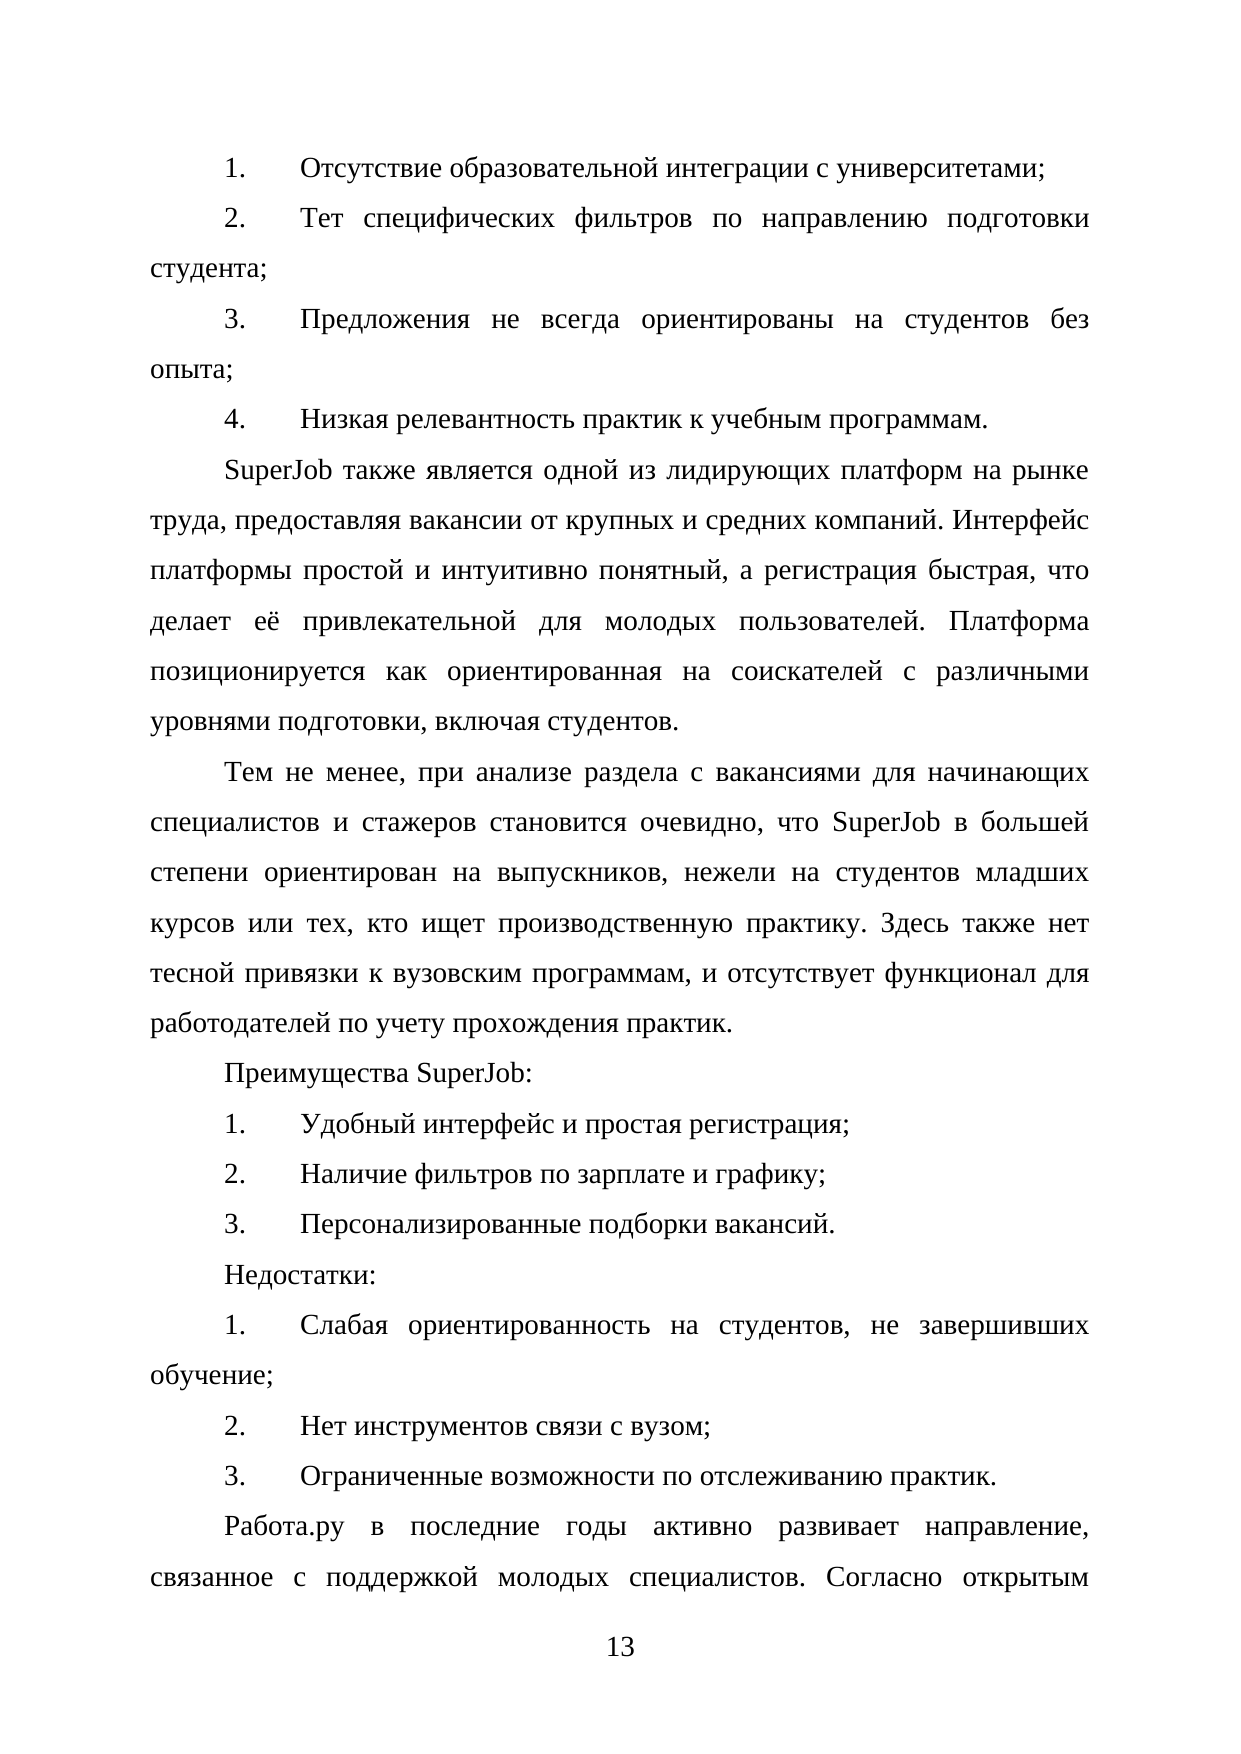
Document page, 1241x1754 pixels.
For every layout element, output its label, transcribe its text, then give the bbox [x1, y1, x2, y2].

text Тем не менее, при анализе раздела с вакансиями для начинающих специалистов и стажеров становится очевидно, что SuperJob в большей степени ориентирован на выпускников, нежели на студентов младших курсов или тех, кто ищет производственную практику. Здесь также нет тесной привязки к вузовским программам, и отсутствует функционал для работодателей по учету прохождения практик. [150, 754, 1090, 1039]
list Тет специфических фильтров по направлению подготовки студента; [150, 200, 1090, 284]
text SuperJob также является одной из лидирующих платформ на рынке труда, предоставляя вакансии от крупных и средних компаний. Интерфейс платформы простой и интуитивно понятный, а регистрация быстрая, что делает её привлекательной для молодых пользователей. Платформа позиционируется как ориентированная на соискателей с различными уровнями подготовки, включая студентов. [150, 452, 1090, 737]
text Преимущества SuperJob: [150, 1056, 1090, 1089]
list Предложения не всегда ориентированы на студентов без опыта; [150, 301, 1090, 385]
text Недостатки: [150, 1257, 1090, 1290]
list Низкая релевантность практик к учебным программам. [150, 402, 1090, 435]
list Слабая ориентированность на студентов, не завершивших обучение; [150, 1307, 1090, 1391]
list Ограниченные возможности по отслеживанию практик. [150, 1458, 1090, 1492]
list Наличие фильтров по зарплате и графику; [150, 1156, 1090, 1190]
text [150, 1508, 1090, 1592]
list Персонализированные подборки вакансий. [150, 1207, 1090, 1240]
list Удобный интерфейс и простая регистрация; [150, 1106, 1090, 1139]
list Отсутствие образовательной интеграции с университетами; [150, 150, 1090, 183]
list Нет инструментов связи с вузом; [150, 1408, 1090, 1441]
